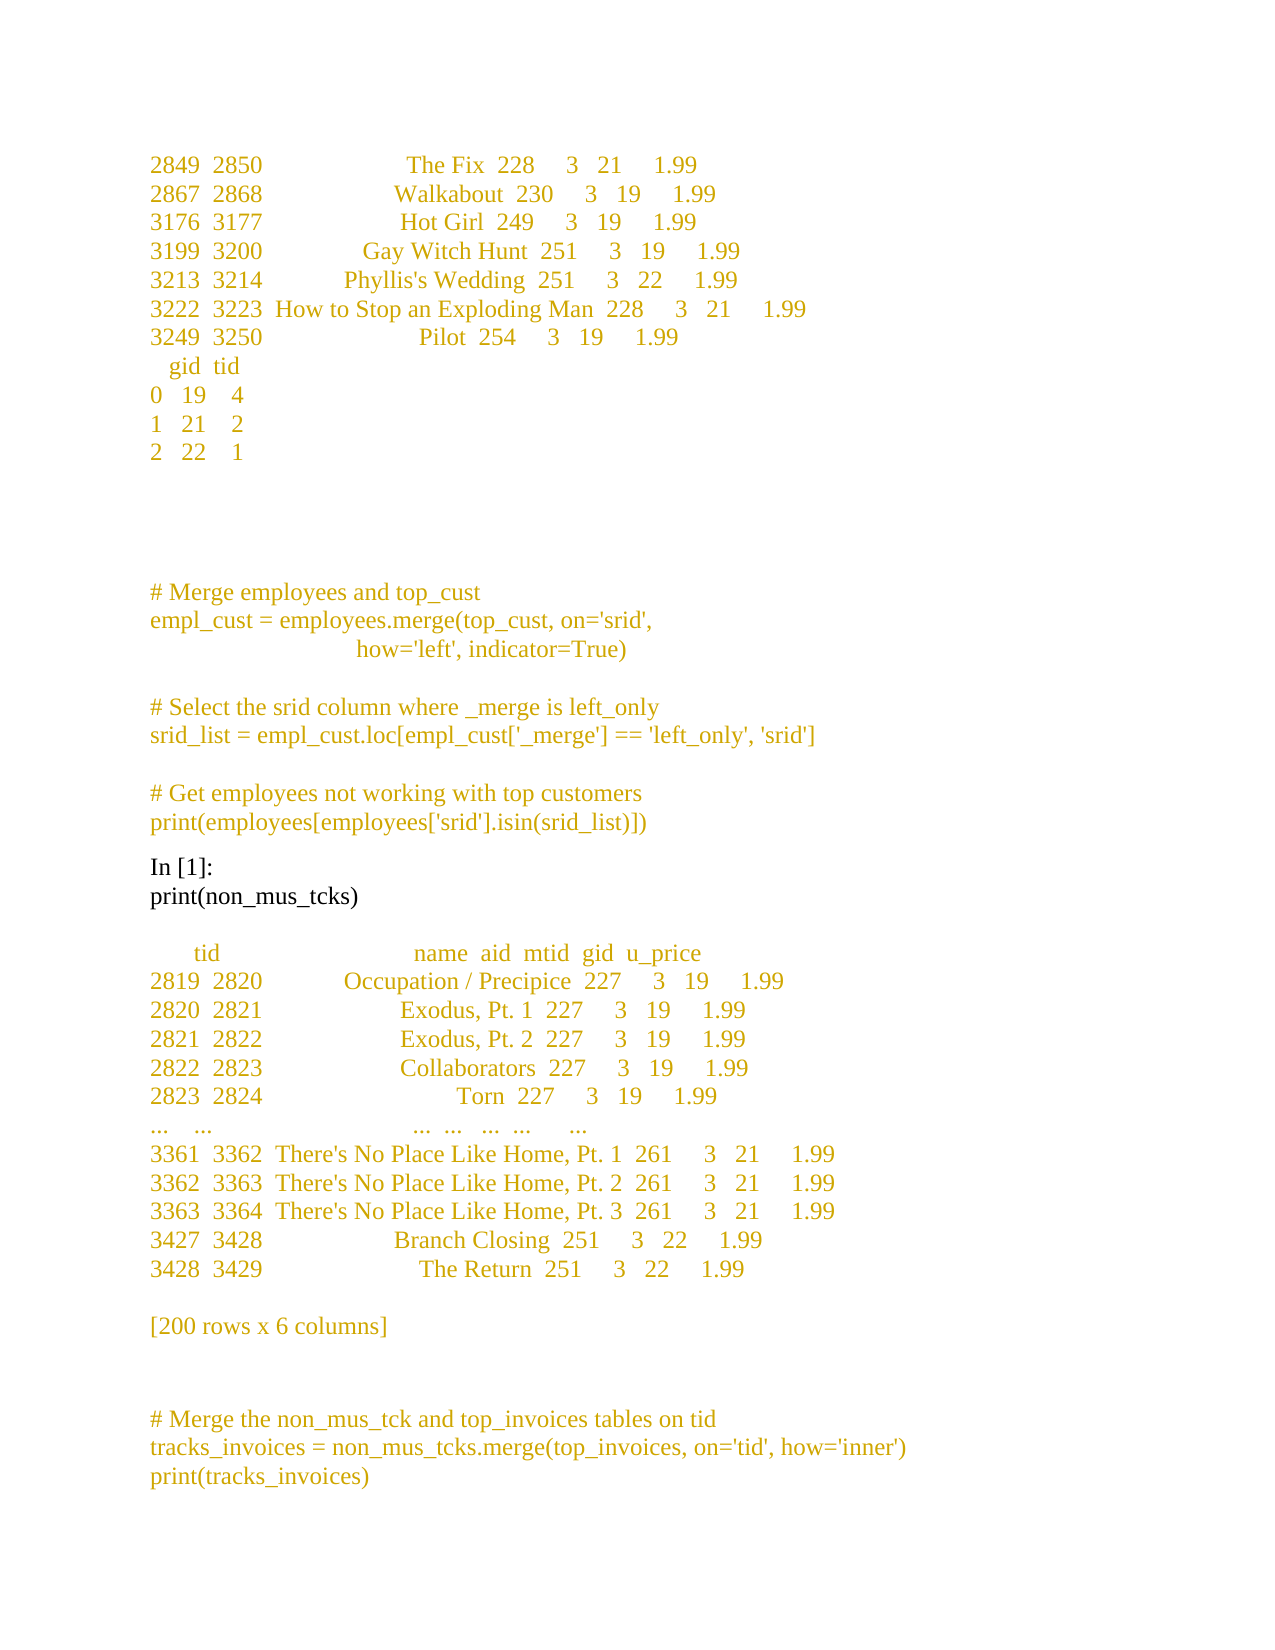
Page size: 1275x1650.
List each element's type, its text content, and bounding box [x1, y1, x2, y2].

text 3361 3362 There's No Place Like Home, Pt. 1 261 3 21 1.99 [150, 1139, 1125, 1168]
text 2823 2824 Torn 227 3 19 1.99 [150, 1081, 1125, 1110]
text 0 19 4 [150, 380, 1125, 409]
text print(employees[employees['srid'].isin(srid_list)]) [150, 807, 1125, 835]
text tid name aid mtid gid u_price [150, 938, 1125, 966]
text empl_cust = employees.merge(top_cust, on='srid', [150, 605, 1125, 634]
text 2822 2823 Collaborators 227 3 19 1.99 [150, 1053, 1125, 1081]
text 3213 3214 Phyllis's Wedding 251 3 22 1.99 [150, 265, 1125, 294]
text print(non_mus_tcks) [150, 881, 1125, 938]
text 2819 2820 Occupation / Precipice 227 3 19 1.99 [150, 966, 1125, 995]
text 2820 2821 Exodus, Pt. 1 227 3 19 1.99 [150, 995, 1125, 1024]
text print(tracks_invoices) [150, 1461, 1125, 1490]
text 3428 3429 The Return 251 3 22 1.99 [150, 1254, 1125, 1283]
text 3176 3177 Hot Girl 249 3 19 1.99 [150, 207, 1125, 236]
text # Get employees not working with top customers [150, 778, 1125, 807]
text 3363 3364 There's No Place Like Home, Pt. 3 261 3 21 1.99 [150, 1196, 1125, 1225]
text # Merge the non_mus_tck and top_invoices tables on tid [150, 1404, 1125, 1432]
text 3427 3428 Branch Closing 251 3 22 1.99 [150, 1225, 1125, 1254]
text 2849 2850 The Fix 228 3 21 1.99 [150, 150, 1125, 179]
text 3199 3200 Gay Witch Hunt 251 3 19 1.99 [150, 236, 1125, 265]
text tracks_invoices = non_mus_tcks.merge(top_invoices, on='tid', how='inner') [150, 1432, 1125, 1461]
text # Select the srid column where _merge is left_only [150, 692, 1125, 720]
text In [1]: [150, 852, 1125, 881]
text 2 22 1 [150, 437, 1125, 466]
text 2867 2868 Walkabout 230 3 19 1.99 [150, 179, 1125, 207]
text ... ... ... ... ... ... ... [150, 1110, 1125, 1139]
text how='left', indicator=True) [150, 634, 1125, 663]
text gid tid [150, 351, 1125, 380]
text 3249 3250 Pilot 254 3 19 1.99 [150, 322, 1125, 351]
text 3222 3223 How to Stop an Exploding Man 228 3 21 1.99 [150, 294, 1125, 322]
text 3362 3363 There's No Place Like Home, Pt. 2 261 3 21 1.99 [150, 1168, 1125, 1196]
text [200 rows x 6 columns] [150, 1311, 1125, 1340]
text srid_list = empl_cust.loc[empl_cust['_merge'] == 'left_only', 'srid'] [150, 720, 1125, 749]
text 1 21 2 [150, 409, 1125, 437]
text # Merge employees and top_cust [150, 577, 1125, 605]
text 2821 2822 Exodus, Pt. 2 227 3 19 1.99 [150, 1024, 1125, 1053]
